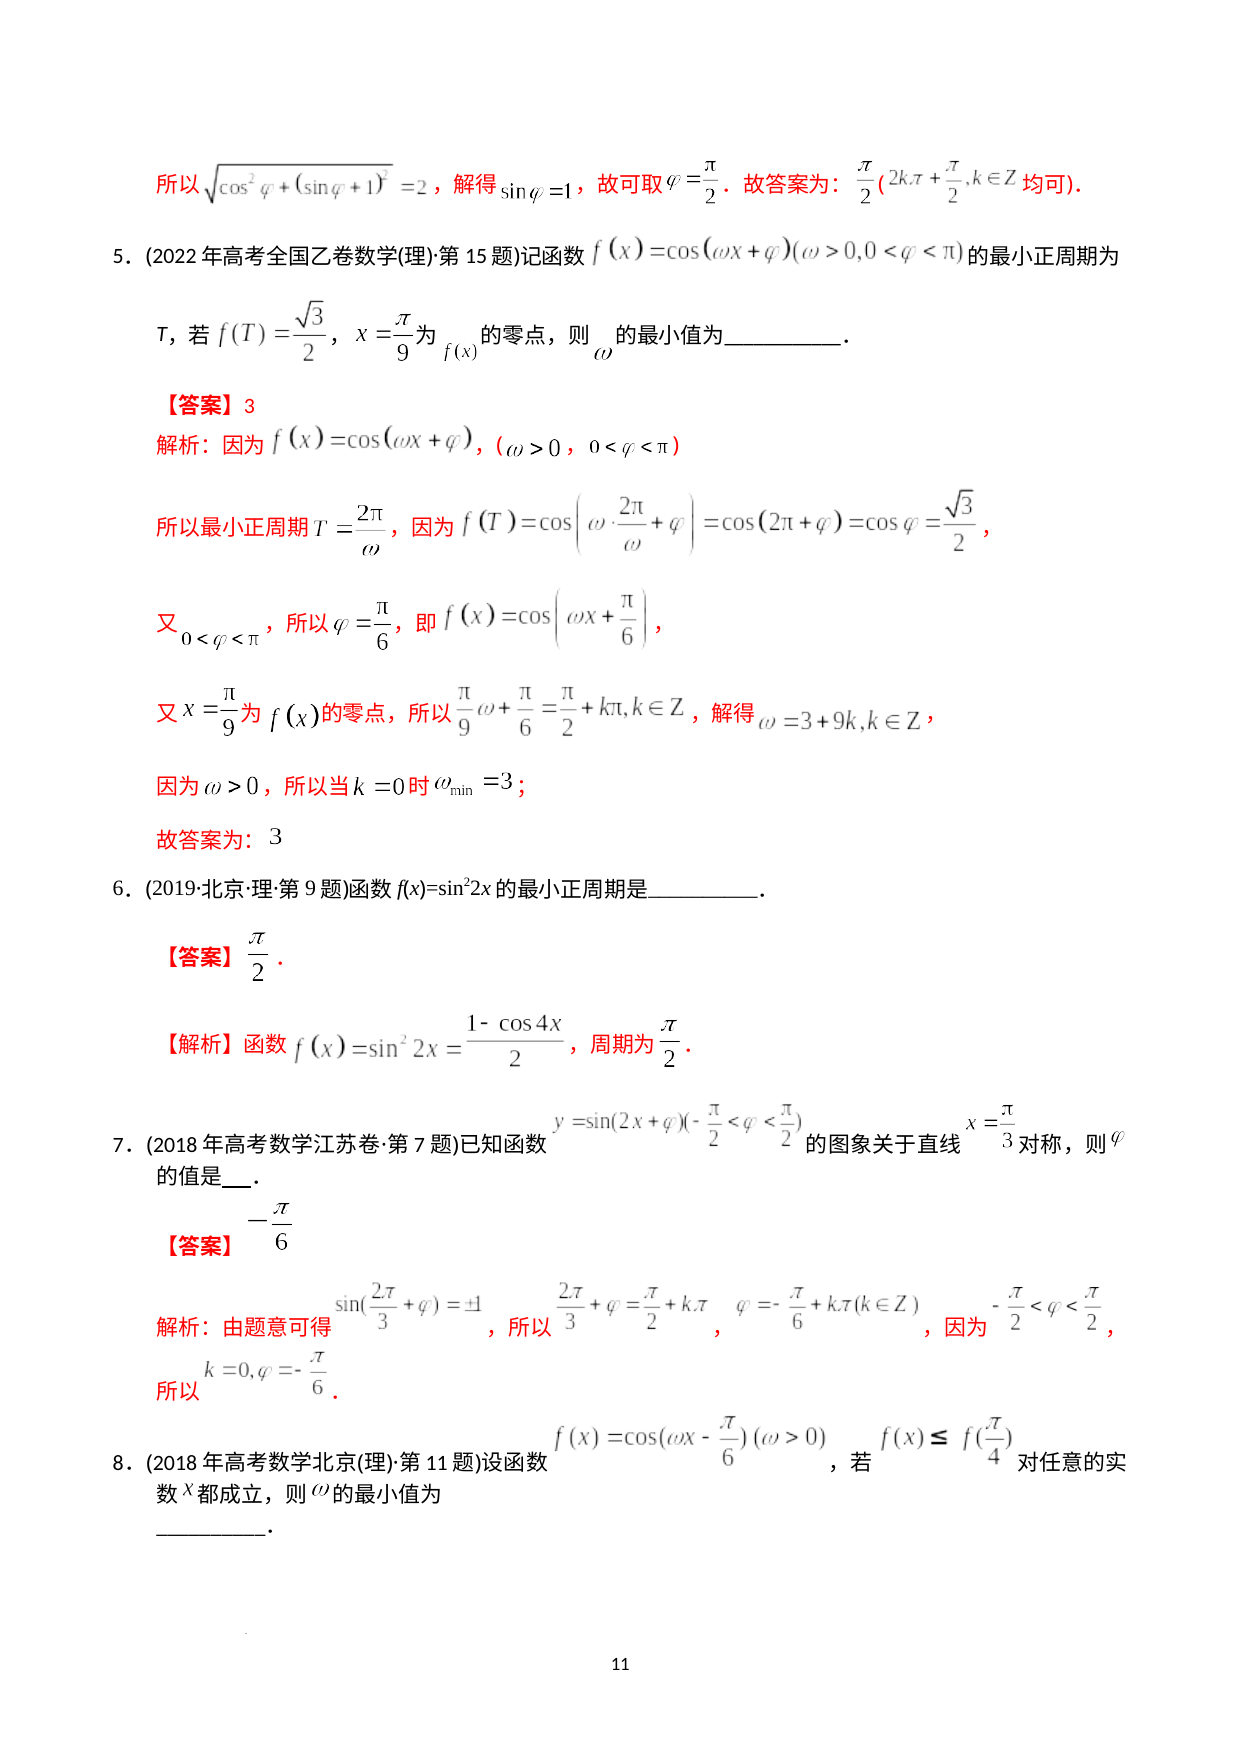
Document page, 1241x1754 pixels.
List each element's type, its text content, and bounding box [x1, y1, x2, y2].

text 因为，所以当时； [156, 763, 1128, 806]
text 5．(2022年高考全国乙卷数学(理)·第15题)记函数的最小正周期为T，若，为的零点，则的最小值为____________． [112, 231, 1128, 372]
text 【答案】 [156, 1190, 1128, 1261]
text 【解析】函数，周期为． [156, 1007, 1128, 1078]
text 8．(2018年高考数学北京(理)·第11题)设函数，若对任意的实数都成立，则的最小值为 [112, 1406, 1128, 1508]
text 又为的零点，所以，解得， [156, 677, 1128, 747]
text 【答案】3 [156, 388, 1128, 419]
text 解析：由题意可得，所以，，因为，所以． [156, 1277, 1128, 1406]
text 所以，解得，故可取．故答案为：(均可)． [156, 150, 1128, 215]
text 7．(2018年高考数学江苏卷·第7题)已知函数的图象关于直线对称，则的值是 ． [112, 1094, 1128, 1190]
text 又，所以，即， [156, 583, 1128, 661]
text __________． [156, 1508, 1128, 1540]
text 故答案为： [156, 822, 1128, 856]
text 所以最小正周期，因为， [156, 484, 1128, 567]
text 解析：因为，(，) [156, 419, 1128, 469]
text 6．(2019·北京·理·第9题)函数f(x)=sin22x的最小正周期是__________． [112, 872, 1128, 903]
text 【答案】． [156, 919, 1128, 992]
